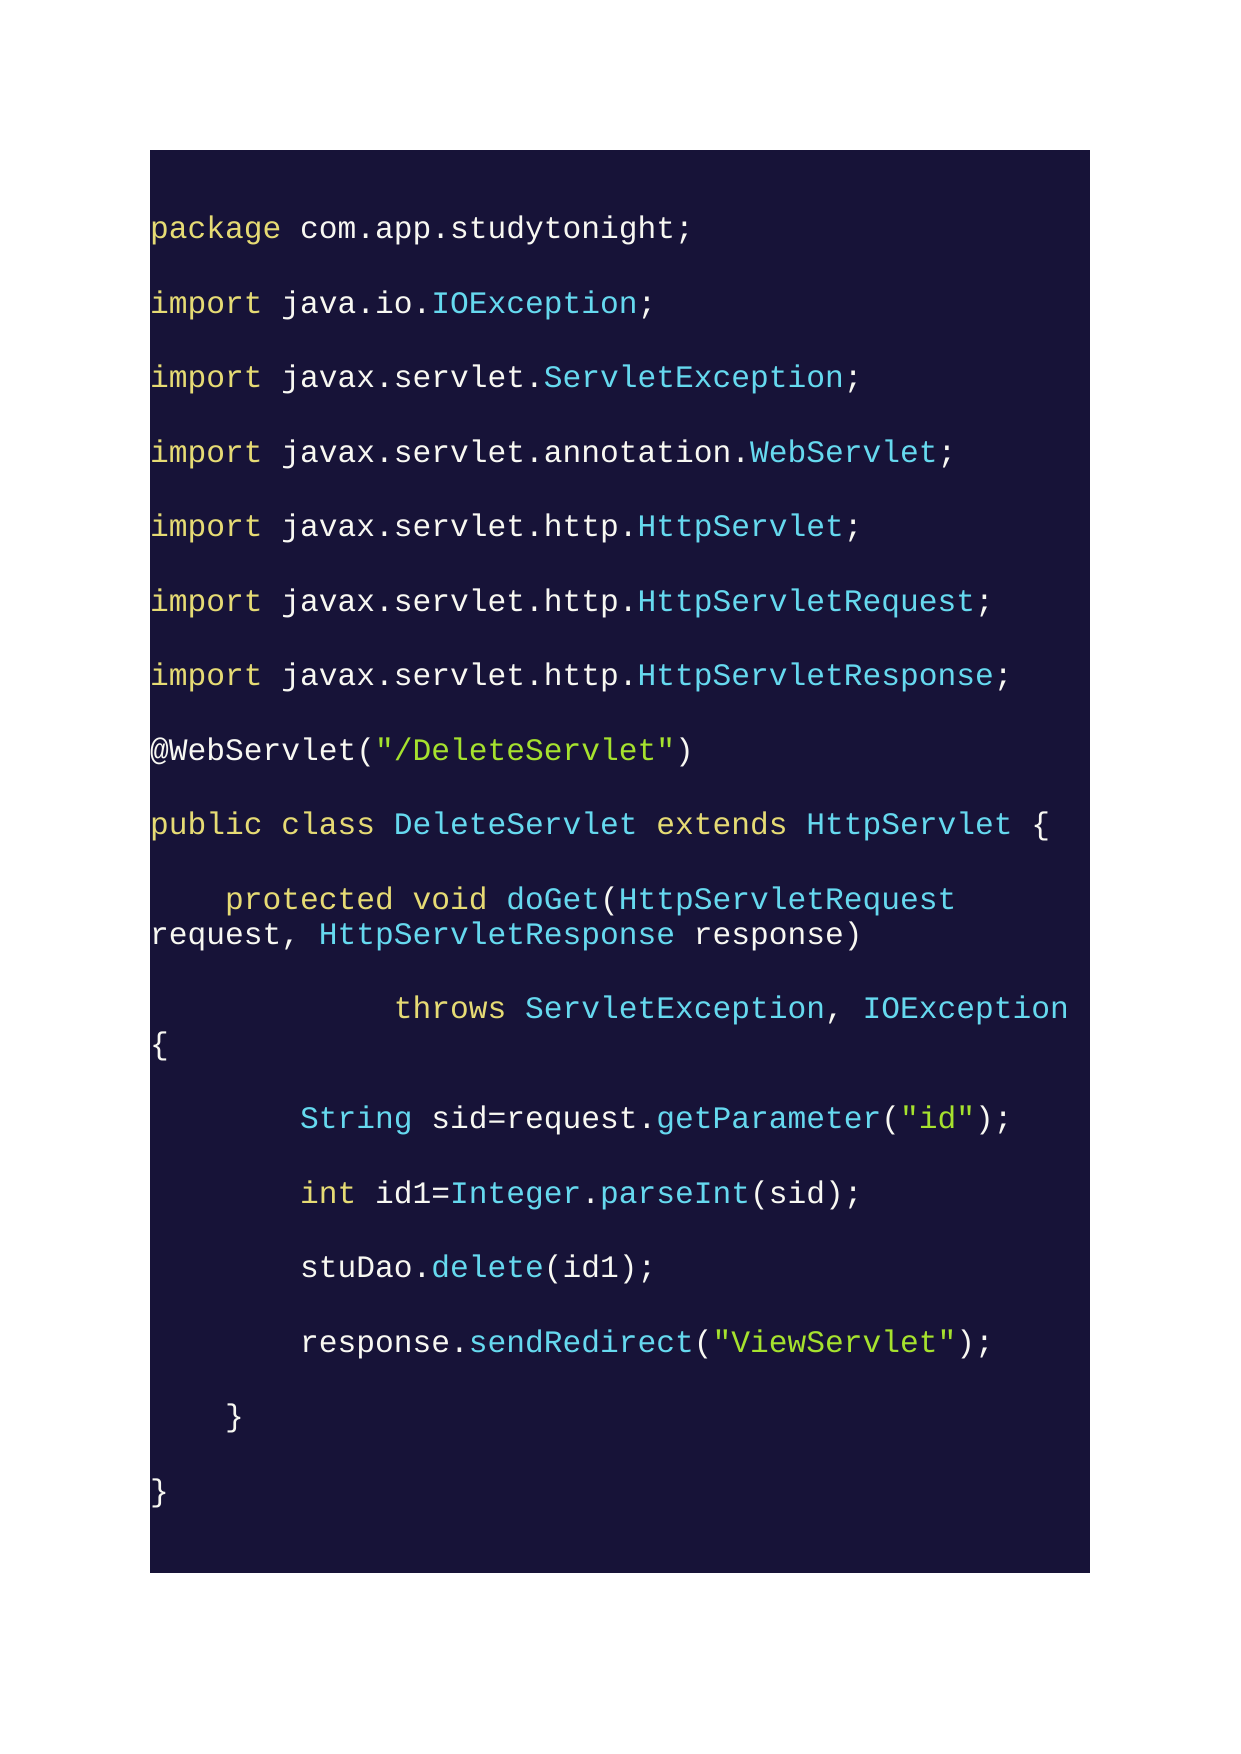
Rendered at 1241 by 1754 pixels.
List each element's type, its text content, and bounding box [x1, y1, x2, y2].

text int id1=Integer.parseInt(sid); [150, 1177, 1090, 1213]
text public class DeleteServlet extends HttpServlet { [150, 808, 1090, 844]
text @WebServlet("/DeleteServlet") [150, 734, 1090, 769]
text String sid=request.getParameter("id"); [150, 1103, 1090, 1138]
text protected void doGet(HttpServletRequest request, HttpServletResponse response) [150, 883, 1090, 954]
text stuDao.delete(id1); [150, 1252, 1090, 1287]
text import javax.servlet.ServletException; [150, 362, 1090, 397]
text import javax.servlet.http.HttpServletRequest; [150, 585, 1090, 621]
text throws ServletException, IOException { [150, 993, 1090, 1064]
text package com.app.studytonight; [150, 213, 1090, 248]
text } [150, 1475, 1090, 1511]
text import javax.servlet.http.HttpServletResponse; [150, 659, 1090, 695]
text response.sendRedirect("ViewServlet"); [150, 1326, 1090, 1362]
text } [150, 1401, 1090, 1436]
text import javax.servlet.annotation.WebServlet; [150, 436, 1090, 472]
text import javax.servlet.http.HttpServlet; [150, 511, 1090, 546]
text import java.io.IOException; [150, 287, 1090, 323]
